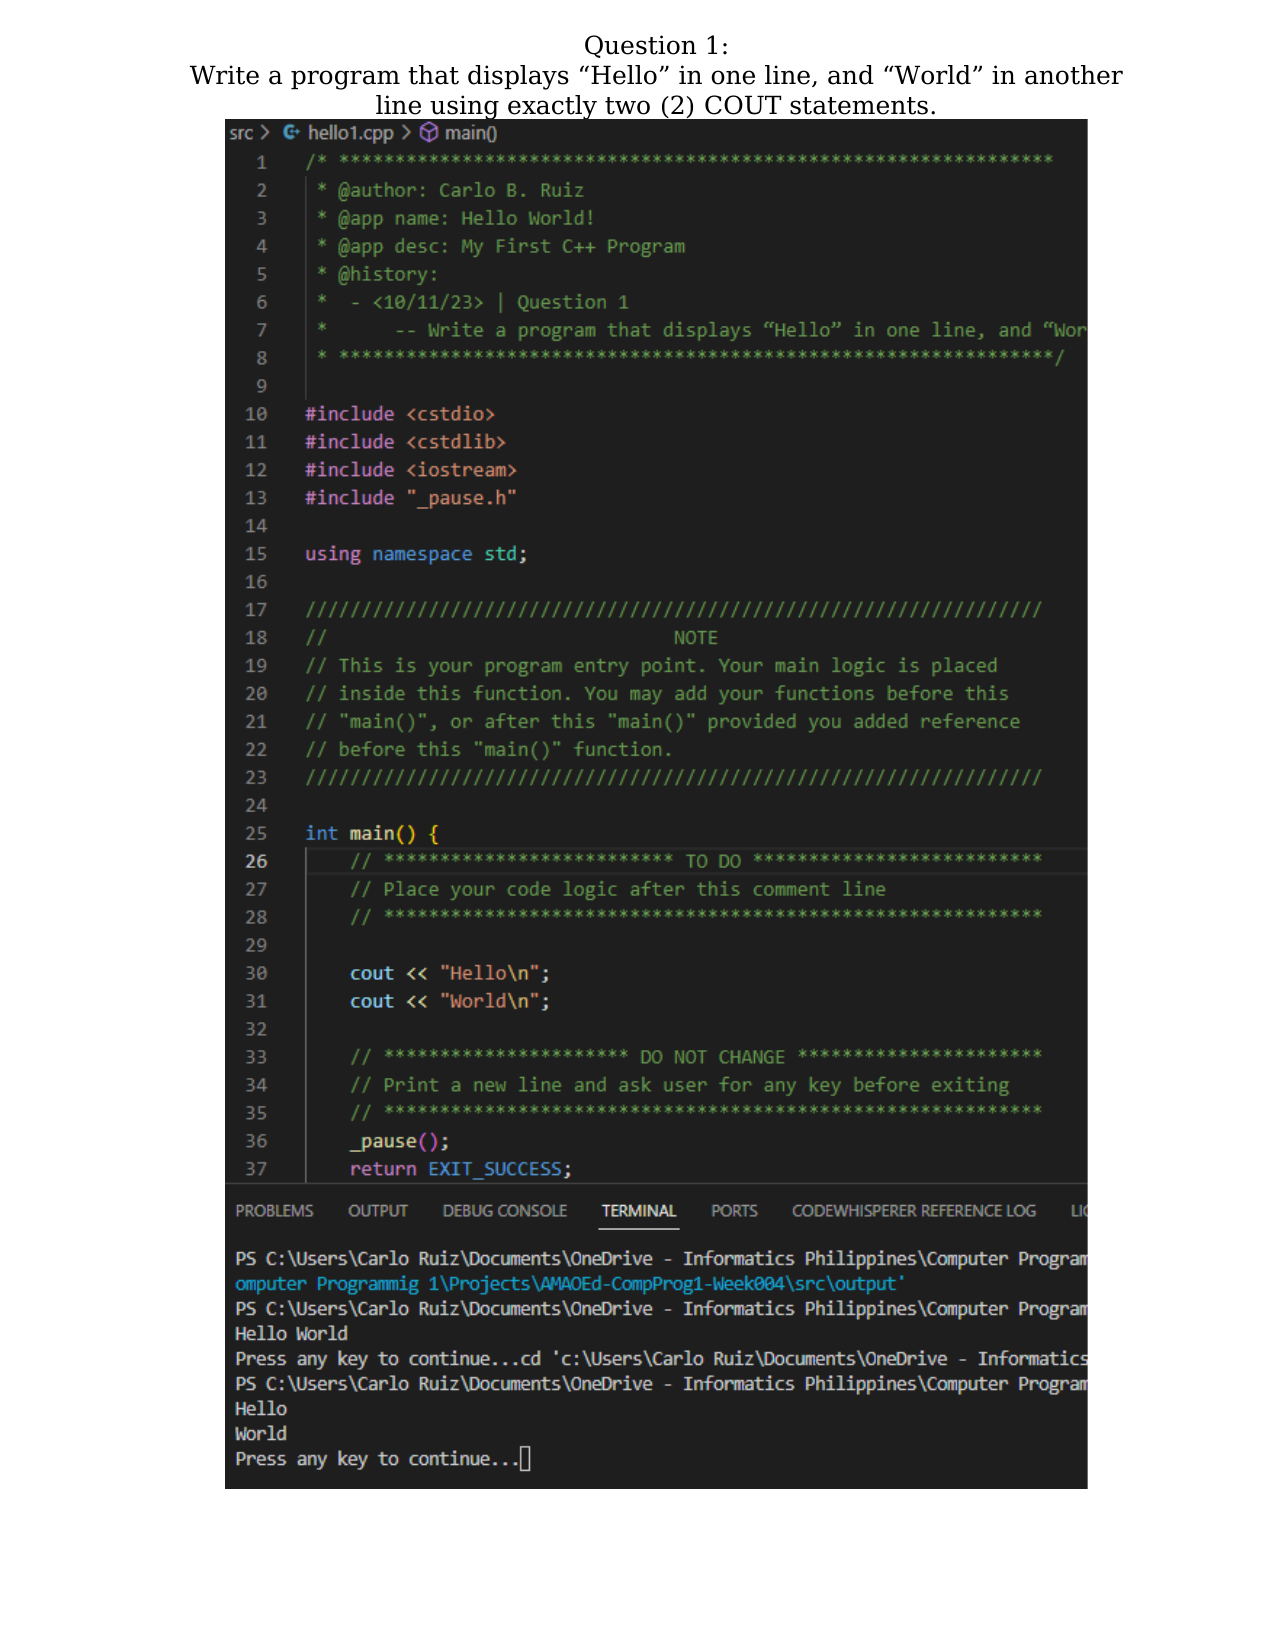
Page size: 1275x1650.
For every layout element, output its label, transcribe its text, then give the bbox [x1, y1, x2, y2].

picture [225, 119, 1088, 1489]
text Question 1: [187, 29, 1125, 59]
